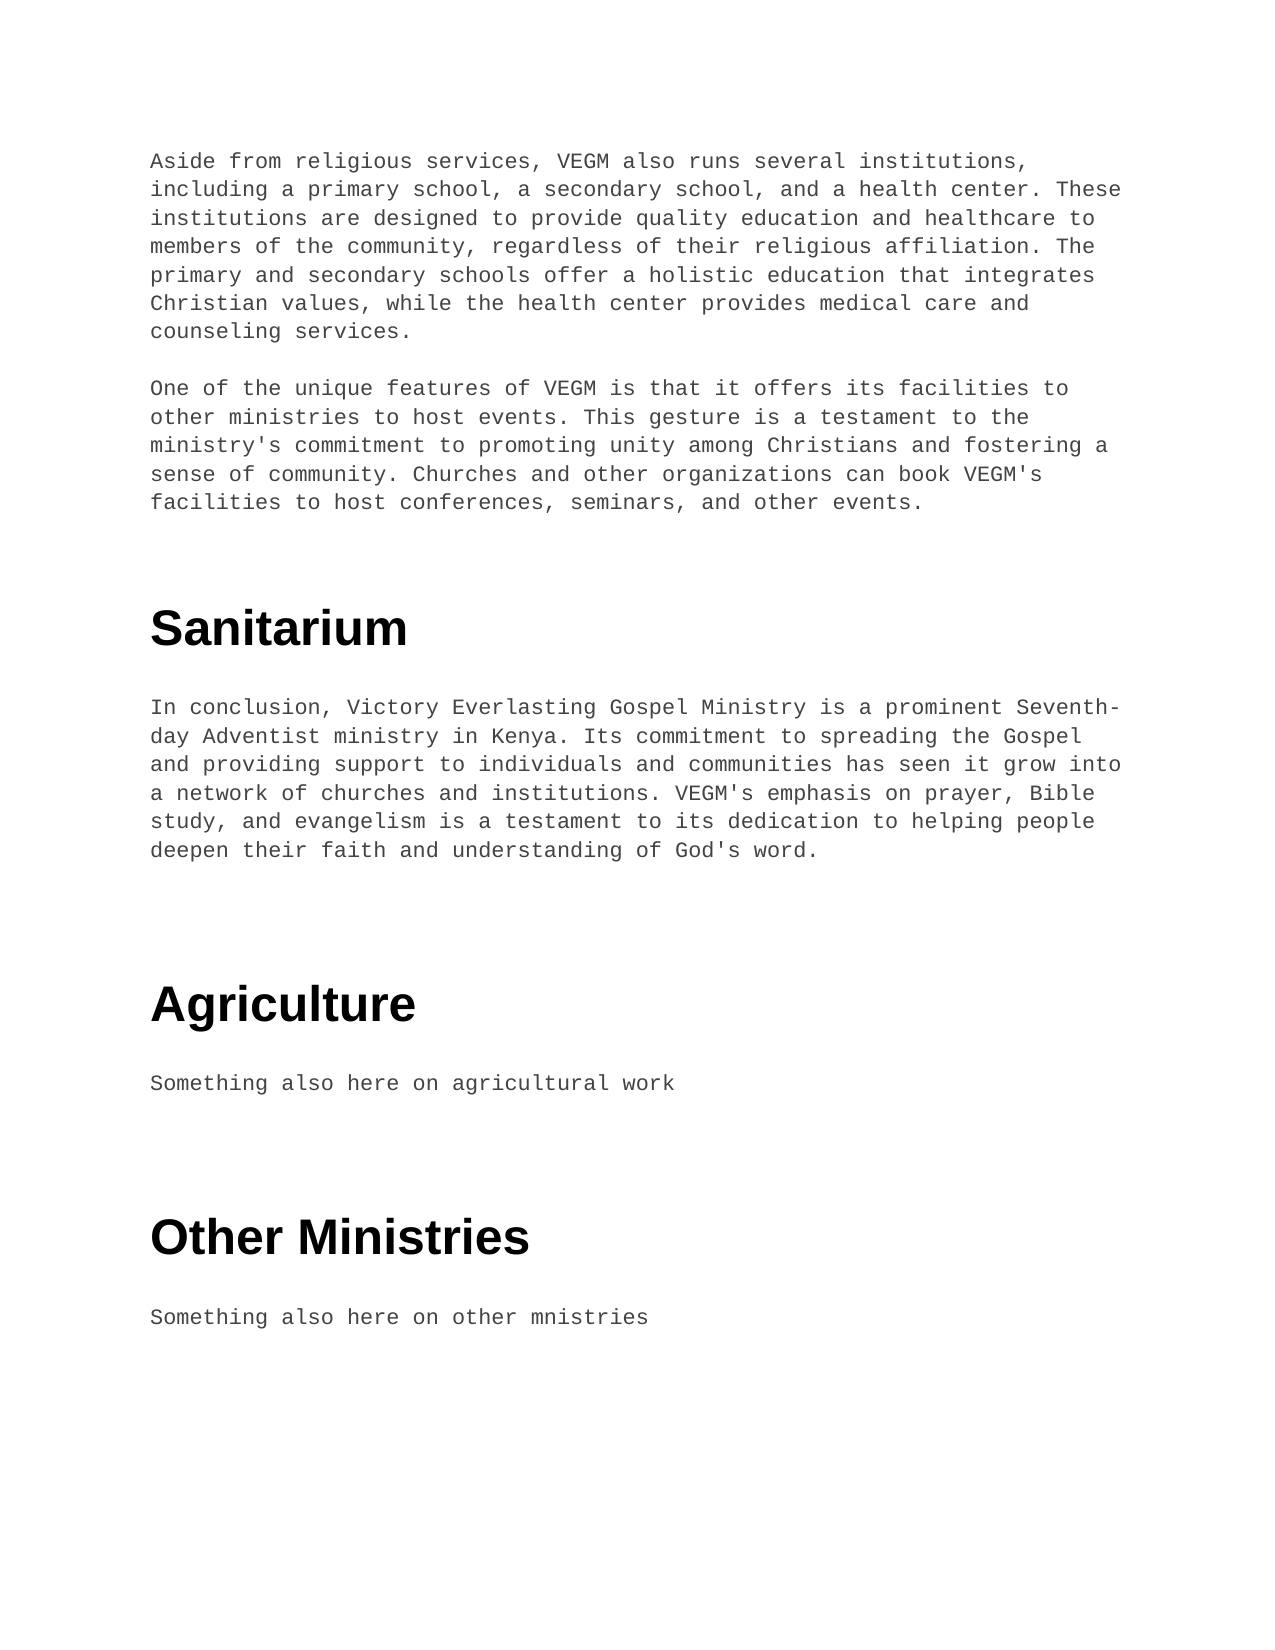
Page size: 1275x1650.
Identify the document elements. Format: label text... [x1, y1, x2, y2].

text Aside from religious services, VEGM also runs several institutions, including a primary school, a secondary school, and a health center. These institutions are designed to provide quality education and healthcare to members of the community, regardless of their religious affiliation. The primary and secondary schools offer a holistic education that integrates Christian values, while the health center provides medical care and counseling services. [150, 150, 1125, 345]
subtitle Agriculture [150, 974, 1125, 1032]
subtitle Sanitarium [150, 598, 1125, 656]
text One of the unique features of VEGM is that it offers its facilities to other ministries to host events. This gesture is a testament to the ministry's commitment to promoting unity among Christians and fostering a sense of community. Churches and other organizations can book VEGM's facilities to host conferences, seminars, and other events. [150, 377, 1125, 516]
subtitle Other Ministries [150, 1208, 1125, 1265]
text Something also here on other mnistries [150, 1306, 1125, 1331]
text In conclusion, Victory Everlasting Gospel Ministry is a prominent Seventh-day Adventist ministry in Kenya. Its commitment to spreading the Gospel and providing support to individuals and communities has seen it grow into a network of churches and institutions. VEGM's emphasis on prayer, Bible study, and evangelism is a testament to its dedication to helping people deepen their faith and understanding of God's word. [150, 697, 1125, 863]
text Something also here on agricultural work [150, 1072, 1125, 1097]
